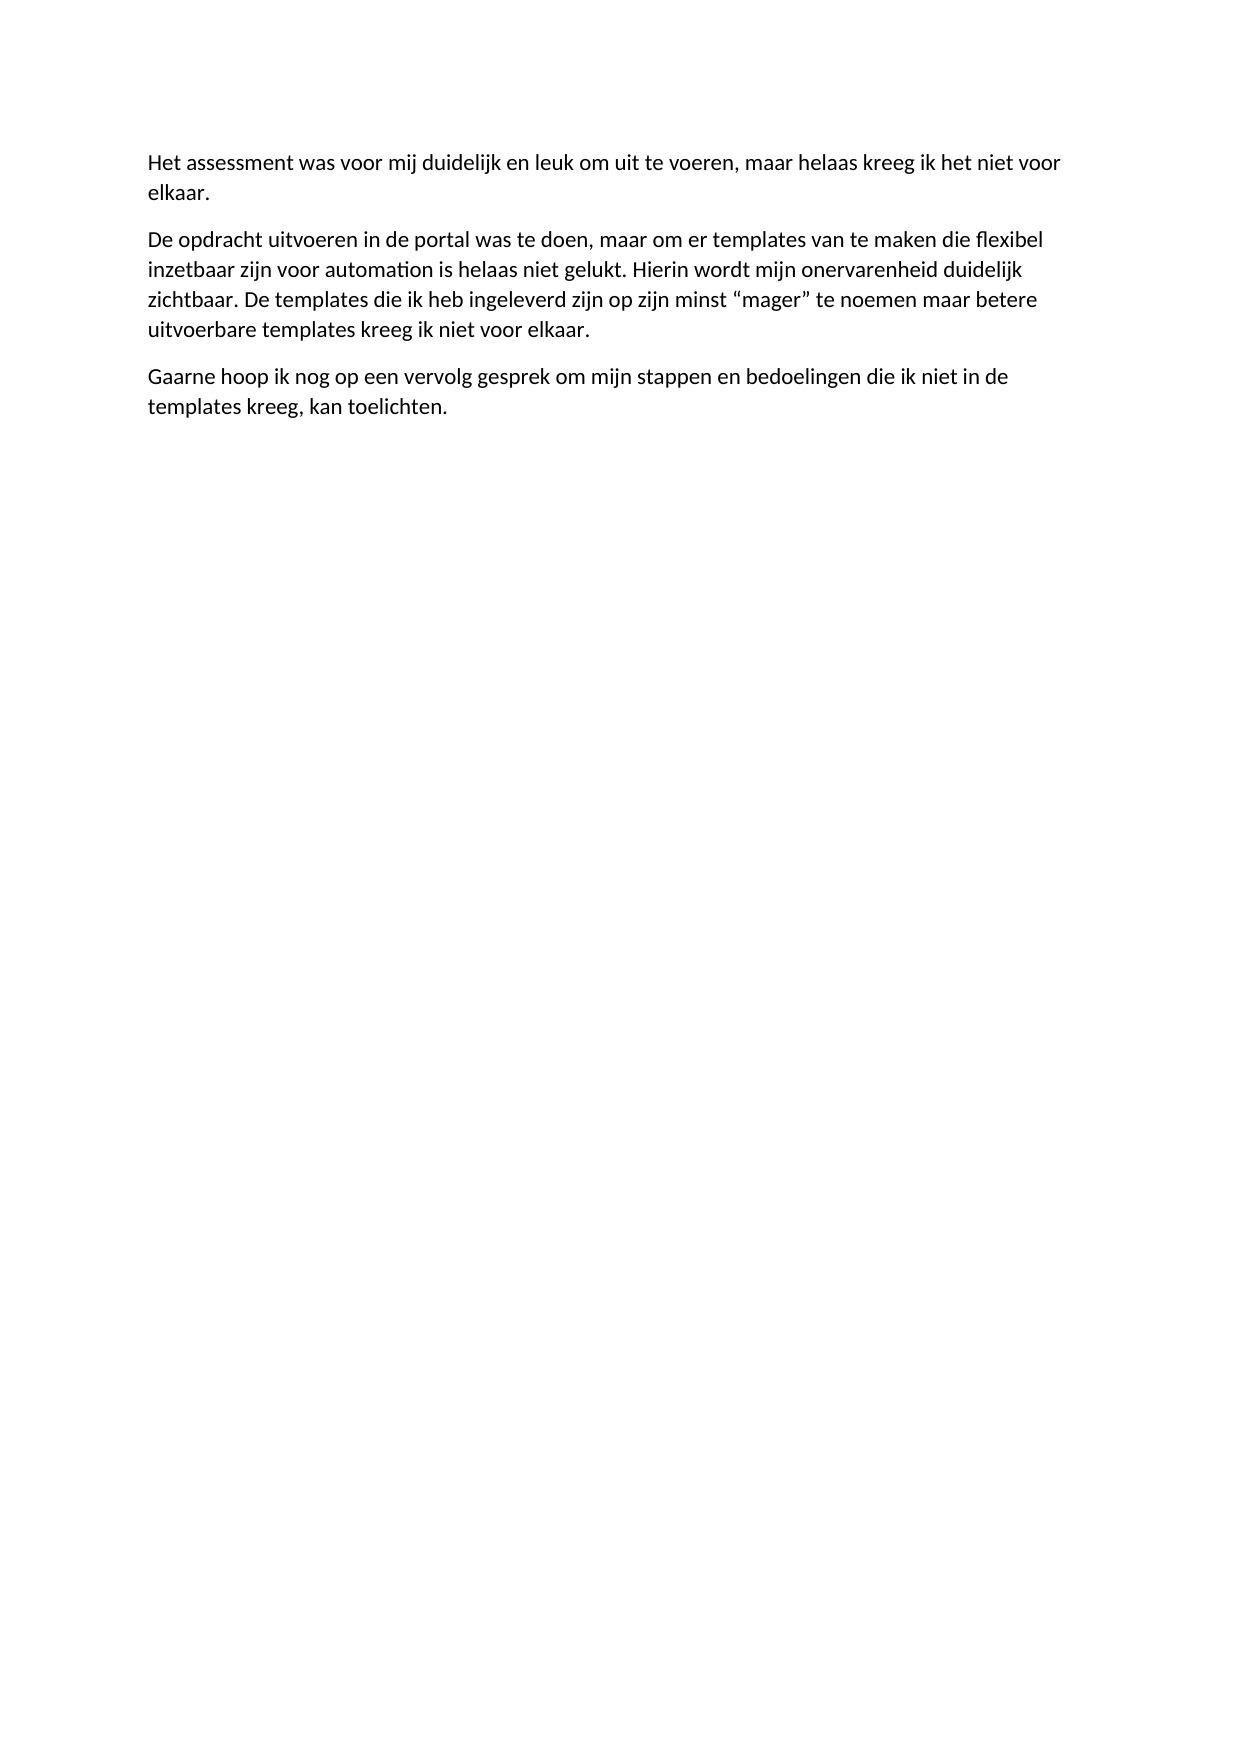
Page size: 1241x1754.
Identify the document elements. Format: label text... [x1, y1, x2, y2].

text Het assessment was voor mij duidelijk en leuk om uit te voeren, maar helaas kreeg ik het niet voor elkaar. [148, 148, 1093, 206]
text De opdracht uitvoeren in de portal was te doen, maar om er templates van te maken die flexibel inzetbaar zijn voor automation is helaas niet gelukt. Hierin wordt mijn onervarenheid duidelijk zichtbaar. De templates die ik heb ingeleverd zijn op zijn minst “mager” te noemen maar betere uitvoerbare templates kreeg ik niet voor elkaar. [148, 225, 1093, 343]
text Gaarne hoop ik nog op een vervolg gesprek om mijn stappen en bedoelingen die ik niet in de templates kreeg, kan toelichten. [148, 362, 1093, 420]
